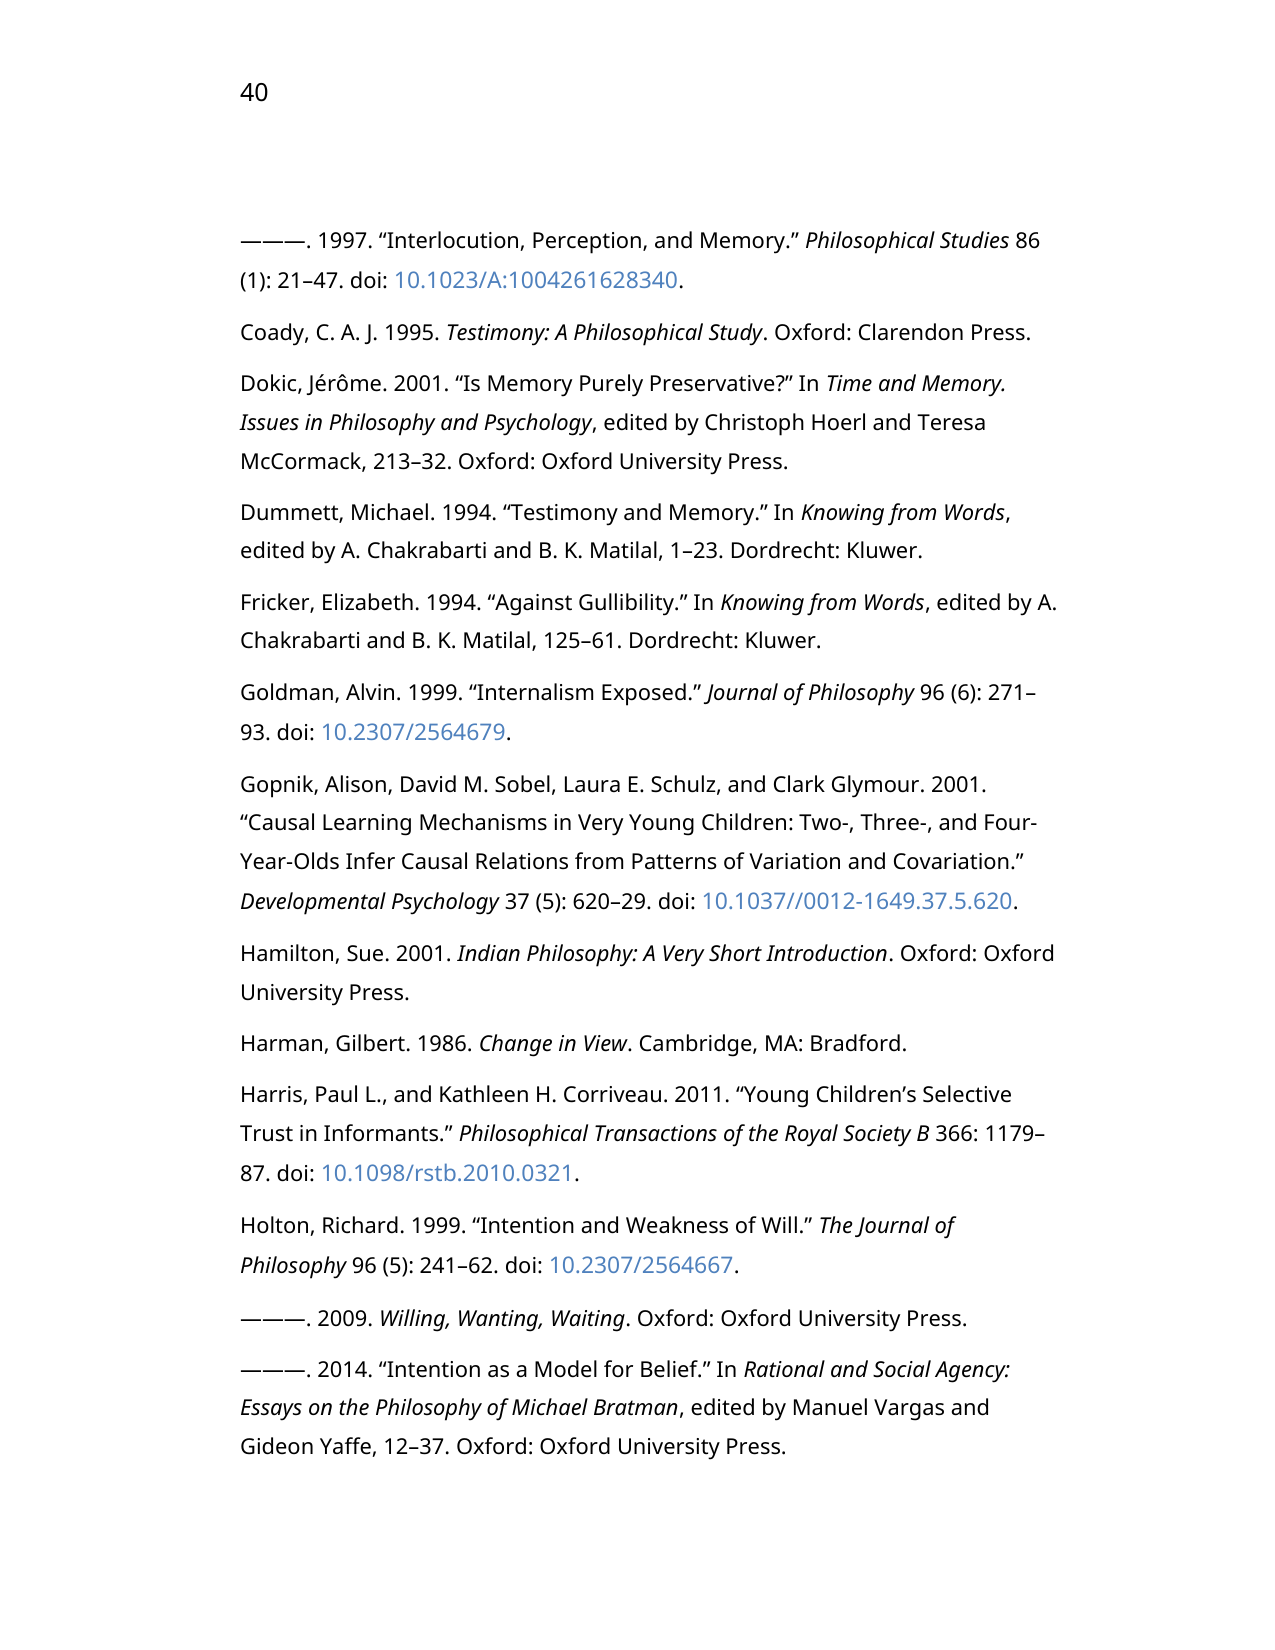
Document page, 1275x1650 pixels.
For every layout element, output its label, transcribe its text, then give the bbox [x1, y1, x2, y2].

text Dummett, Michael. 1994. “Testimony and Memory.” In Knowing from Words, edited by A. Chakrabarti and B. K. Matilal, 1–23. Dordrecht: Kluwer. [240, 497, 1065, 565]
text ———. 2009. Willing, Wanting, Waiting. Oxford: Oxford University Press. [240, 1302, 1065, 1332]
text Dokic, Jérôme. 2001. “Is Memory Purely Preservative?” In Time and Memory. Issues in Philosophy and Psychology, edited by Christoph Hoerl and Teresa McCormack, 213–32. Oxford: Oxford University Press. [240, 368, 1065, 476]
text Harman, Gilbert. 1986. Change in View. Cambridge, MA: Bradford. [240, 1028, 1065, 1058]
text Coady, C. A. J. 1995. Testimony: A Philosophical Study. Oxford: Clarendon Press. [240, 317, 1065, 347]
text ———. 1997. “Interlocution, Perception, and Memory.” Philosophical Studies 86 (1): 21–47. doi: 10.1023/A:1004261628340. [240, 225, 1065, 295]
text ———. 2014. “Intention as a Model for Belief.” In Rational and Social Agency: Essays on the Philosophy of Michael Bratman, edited by Manuel Vargas and Gideon Yaffe, 12–37. Oxford: Oxford University Press. [240, 1354, 1065, 1461]
text Goldman, Alvin. 1999. “Internalism Exposed.” Journal of Philosophy 96 (6): 271–93. doi: 10.2307/2564679. [240, 676, 1065, 747]
text Holton, Richard. 1999. “Intention and Weakness of Will.” The Journal of Philosophy 96 (5): 241–62. doi: 10.2307/2564667. [240, 1210, 1065, 1281]
text Gopnik, Alison, David M. Sobel, Laura E. Schulz, and Clark Glymour. 2001. “Causal Learning Mechanisms in Very Young Children: Two-, Three-, and Four-Year-Olds Infer Causal Relations from Patterns of Variation and Covariation.” Developmental Psychology 37 (5): 620–29. doi: 10.1037//0012-1649.37.5.620. [240, 769, 1065, 916]
text Harris, Paul L., and Kathleen H. Corriveau. 2011. “Young Children’s Selective Trust in Informants.” Philosophical Transactions of the Royal Society B 366: 1179–87. doi: 10.1098/rstb.2010.0321. [240, 1079, 1065, 1188]
text Fricker, Elizabeth. 1994. “Against Gullibility.” In Knowing from Words, edited by A. Chakrabarti and B. K. Matilal, 125–61. Dordrecht: Kluwer. [240, 587, 1065, 655]
text Hamilton, Sue. 2001. Indian Philosophy: A Very Short Introduction. Oxford: Oxford University Press. [240, 938, 1065, 1007]
